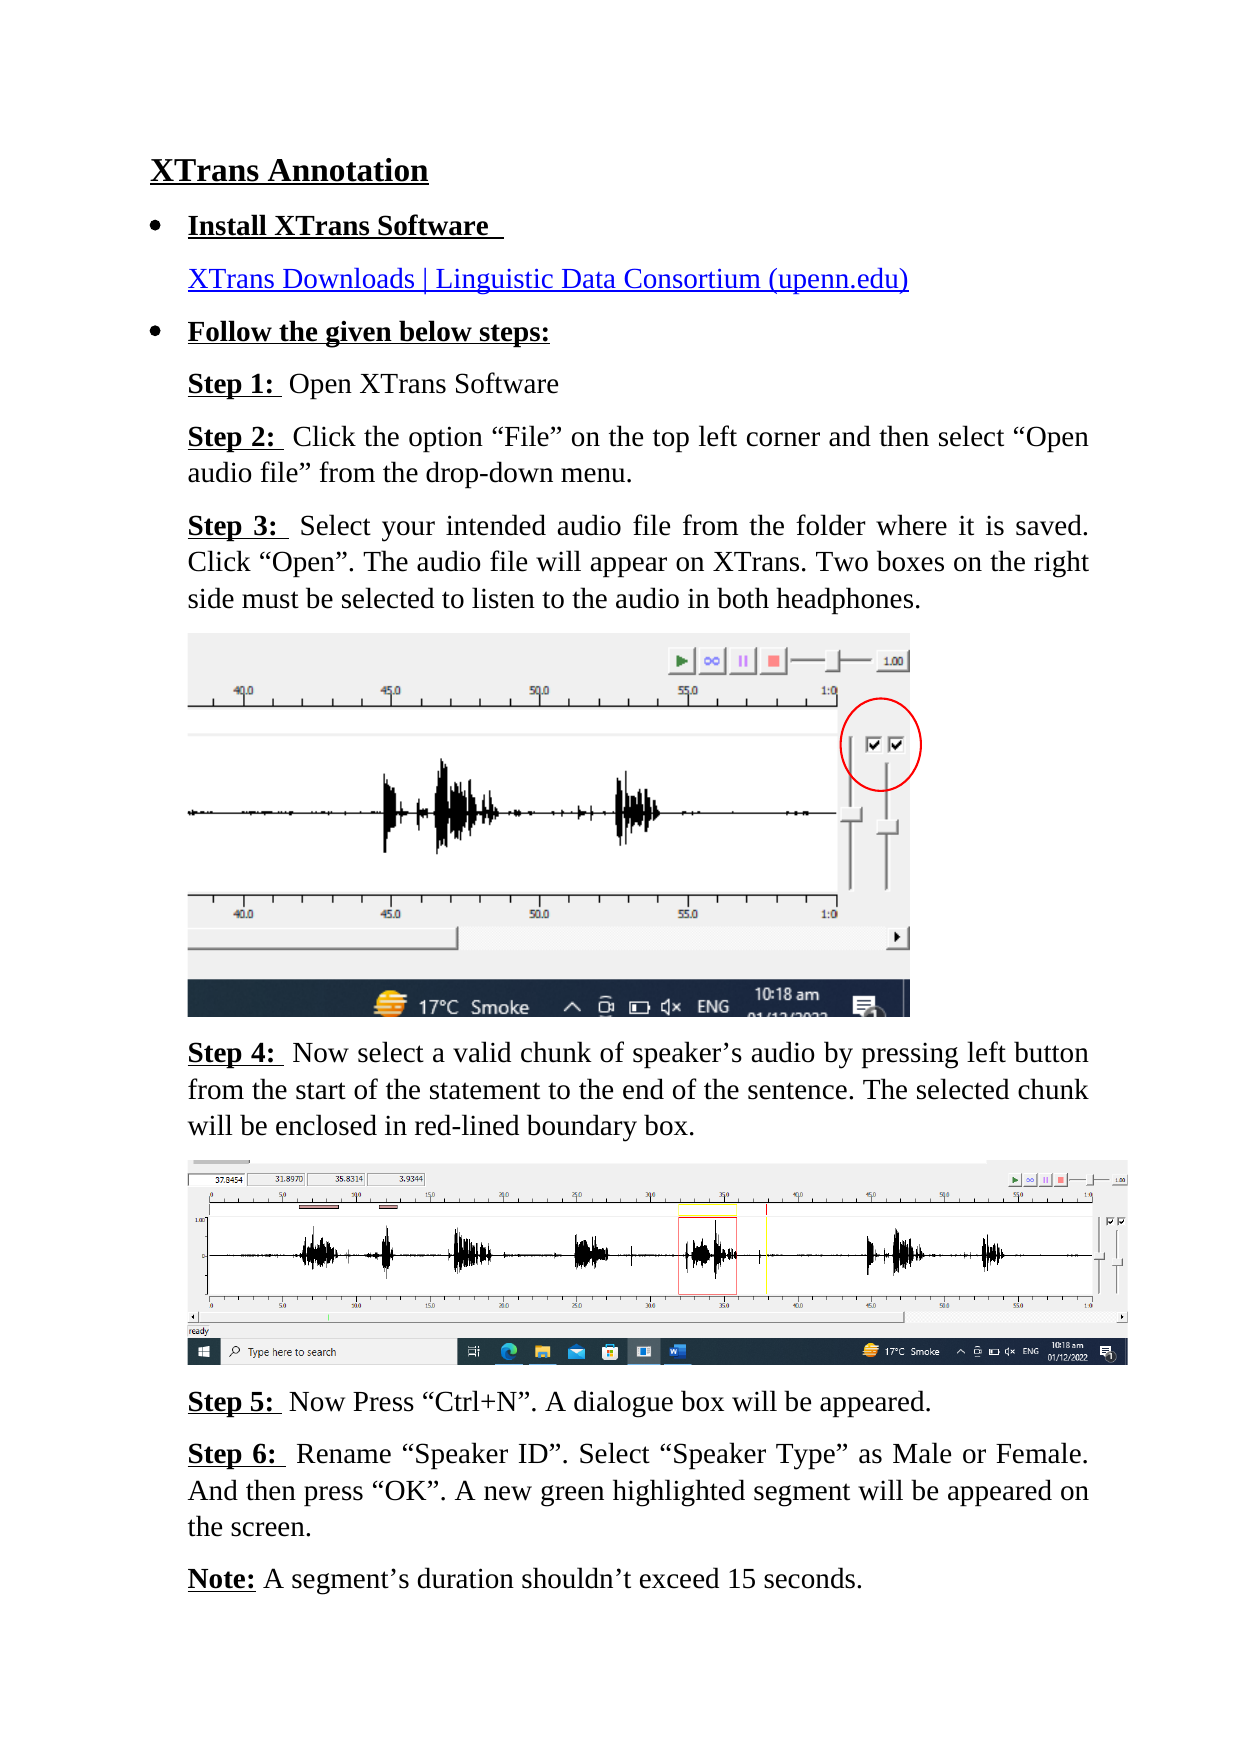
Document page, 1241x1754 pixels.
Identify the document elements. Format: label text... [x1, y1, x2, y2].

text Step 2: Click the option “File” on the top left corner and then select “Open audio file” from the drop-down menu. [187, 419, 1090, 489]
text XTrans Downloads | Linguistic Data Consortium (upenn.edu) [150, 261, 1090, 294]
picture [187, 633, 910, 1017]
picture [842, 700, 910, 789]
list Follow the given below steps: [150, 314, 1090, 347]
text Step 1: Open XTrans Software [187, 367, 1090, 400]
text Step 3: Select your intended audio file from the folder where it is saved. Click “Open”. The audio file will appear on XTrans. Two boxes on the right side must be selected to listen to the audio in both headphones. [187, 508, 1090, 614]
list Install XTrans Software [150, 208, 1090, 242]
text Step 5: Now Press “Ctrl+N”. A dialogue box will be appeared. [187, 1384, 1090, 1417]
picture [187, 1160, 1128, 1365]
text Step 6: Rename “Speaker ID”. Select “Speaker Type” as Male or Female. And then press “OK”. A new green highlighted segment will be appeared on the screen. [187, 1437, 1090, 1542]
text Step 4: Now select a valid chunk of speaker’s audio by pressing left button from the start of the statement to the end of the sentence. The selected chunk will be enclosed in red-lined boundary box. [187, 1036, 1090, 1141]
text XTrans Annotation [150, 150, 1090, 188]
text Note: A segment’s duration shouldn’t exceed 15 seconds. [187, 1562, 1090, 1595]
